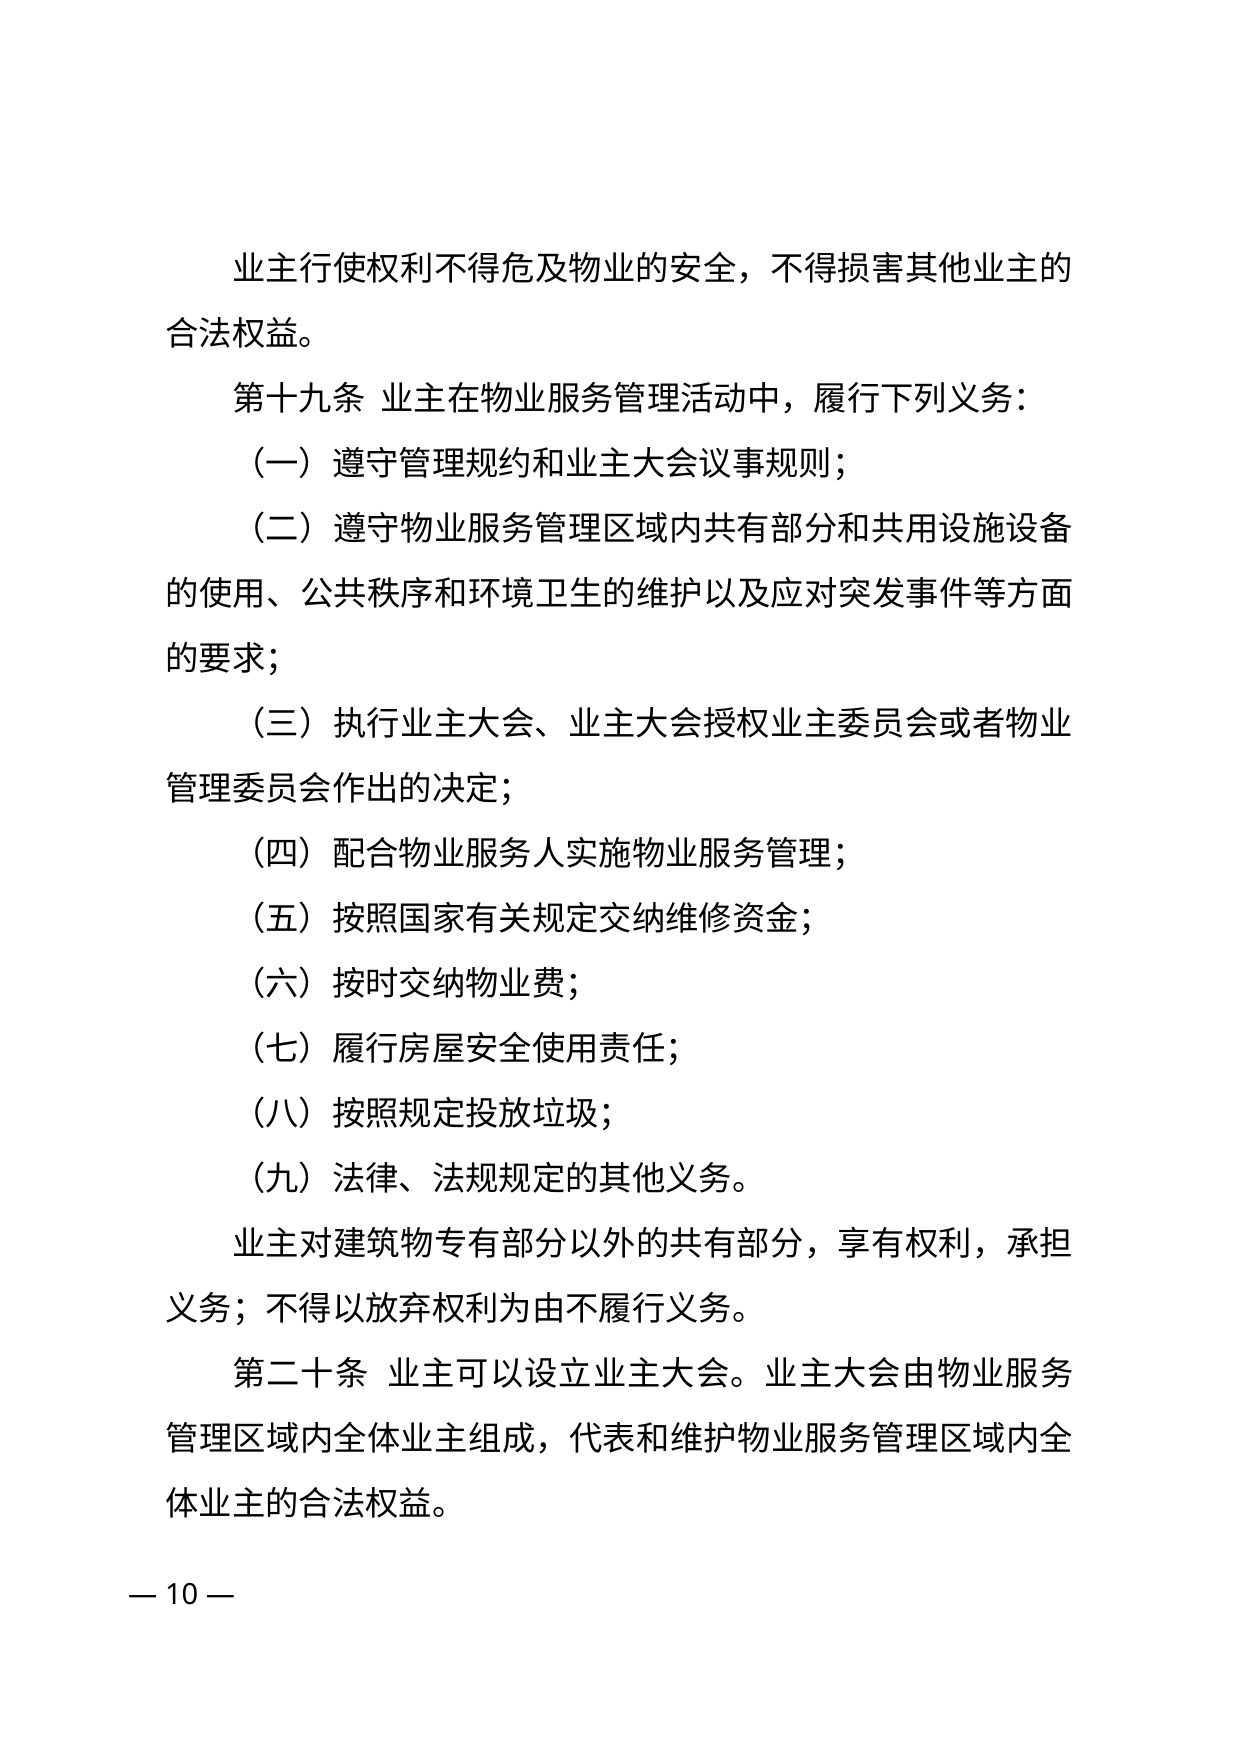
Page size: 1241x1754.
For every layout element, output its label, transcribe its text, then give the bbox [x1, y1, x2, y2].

text （七）履行房屋安全使用责任； [165, 1013, 1075, 1078]
text 业主行使权利不得危及物业的安全，不得损害其他业主的合法权益。 [165, 233, 1075, 363]
text （四）配合物业服务人实施物业服务管理； [165, 818, 1075, 883]
text 第二十条 业主可以设立业主大会。业主大会由物业服务管理区域内全体业主组成，代表和维护物业服务管理区域内全体业主的合法权益。 [165, 1338, 1075, 1533]
text （二）遵守物业服务管理区域内共有部分和共用设施设备的使用、公共秩序和环境卫生的维护以及应对突发事件等方面的要求； [165, 493, 1075, 688]
text （一）遵守管理规约和业主大会议事规则； [165, 428, 1075, 493]
text （五）按照国家有关规定交纳维修资金； [165, 883, 1075, 948]
text （六）按时交纳物业费； [165, 948, 1075, 1013]
text （九）法律、法规规定的其他义务。 [165, 1143, 1075, 1208]
text 第十九条 业主在物业服务管理活动中，履行下列义务： [165, 363, 1075, 428]
text （八）按照规定投放垃圾； [165, 1078, 1075, 1143]
text （三）执行业主大会、业主大会授权业主委员会或者物业管理委员会作出的决定； [165, 688, 1075, 818]
text 业主对建筑物专有部分以外的共有部分，享有权利，承担义务；不得以放弃权利为由不履行义务。 [165, 1208, 1075, 1338]
